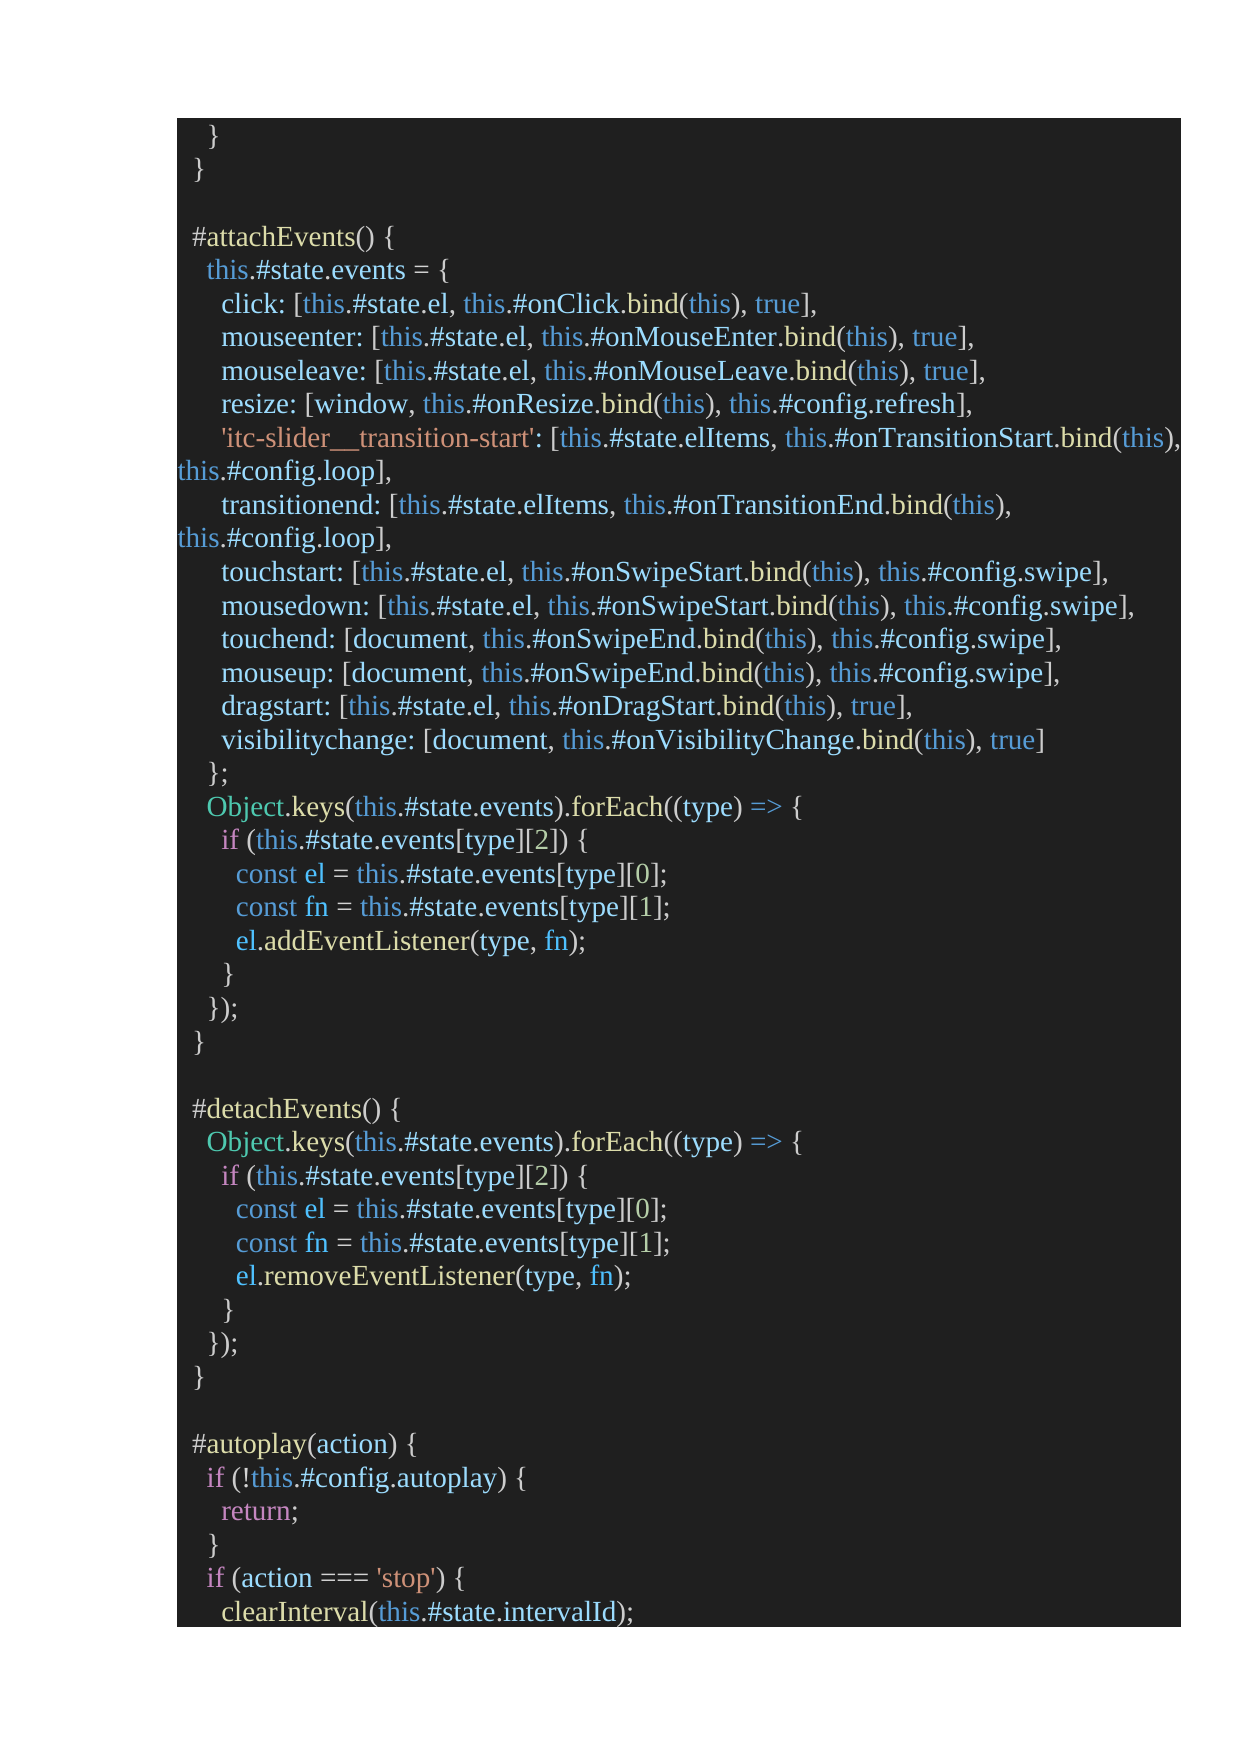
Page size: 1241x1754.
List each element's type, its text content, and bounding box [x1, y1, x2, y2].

text 'itc-slider__transition-start': [this.#state.elItems, this.#onTransitionStart.bind(this), this.#config.loop], [177, 420, 1181, 487]
text #autoplay(action) { [177, 1426, 1181, 1460]
text mouseleave: [this.#state.el, this.#onMouseLeave.bind(this), true], [177, 353, 1181, 386]
text } [177, 1359, 1181, 1393]
text mousedown: [this.#state.el, this.#onSwipeStart.bind(this), this.#config.swipe], [177, 588, 1181, 621]
text }); [177, 990, 1181, 1024]
text } [177, 118, 1181, 152]
text } [177, 1024, 1181, 1057]
text this.#state.events = { [177, 252, 1181, 286]
text const fn = this.#state.events[type][1]; [177, 889, 1181, 923]
text transitionend: [this.#state.elItems, this.#onTransitionEnd.bind(this), this.#config.loop], [177, 487, 1181, 554]
text touchstart: [this.#state.el, this.#onSwipeStart.bind(this), this.#config.swipe], [177, 554, 1181, 588]
text } [177, 1527, 1181, 1560]
text } [177, 1292, 1181, 1326]
text if (this.#state.events[type][2]) { [177, 1158, 1181, 1191]
text const el = this.#state.events[type][0]; [177, 1191, 1181, 1225]
text #attachEvents() { [177, 219, 1181, 252]
text el.removeEventListener(type, fn); [177, 1258, 1181, 1292]
text #detachEvents() { [177, 1091, 1181, 1124]
text return; [177, 1493, 1181, 1527]
text }; [177, 755, 1181, 789]
text if (!this.#config.autoplay) { [177, 1460, 1181, 1493]
text dragstart: [this.#state.el, this.#onDragStart.bind(this), true], [177, 688, 1181, 722]
text clearInterval(this.#state.intervalId); [177, 1594, 1181, 1627]
text const fn = this.#state.events[type][1]; [177, 1225, 1181, 1258]
text Object.keys(this.#state.events).forEach((type) => { [177, 1124, 1181, 1158]
text click: [this.#state.el, this.#onClick.bind(this), true], [177, 286, 1181, 319]
text Object.keys(this.#state.events).forEach((type) => { [177, 789, 1181, 822]
text mouseenter: [this.#state.el, this.#onMouseEnter.bind(this), true], [177, 319, 1181, 353]
text mouseup: [document, this.#onSwipeEnd.bind(this), this.#config.swipe], [177, 655, 1181, 688]
text }); [177, 1326, 1181, 1359]
text const el = this.#state.events[type][0]; [177, 856, 1181, 889]
text resize: [window, this.#onResize.bind(this), this.#config.refresh], [177, 386, 1181, 420]
text touchend: [document, this.#onSwipeEnd.bind(this), this.#config.swipe], [177, 621, 1181, 655]
text if (action === 'stop') { [177, 1560, 1181, 1594]
text visibilitychange: [document, this.#onVisibilityChange.bind(this), true] [177, 722, 1181, 755]
text if (this.#state.events[type][2]) { [177, 822, 1181, 856]
text } [177, 957, 1181, 990]
text el.addEventListener(type, fn); [177, 923, 1181, 957]
text } [177, 152, 1181, 185]
